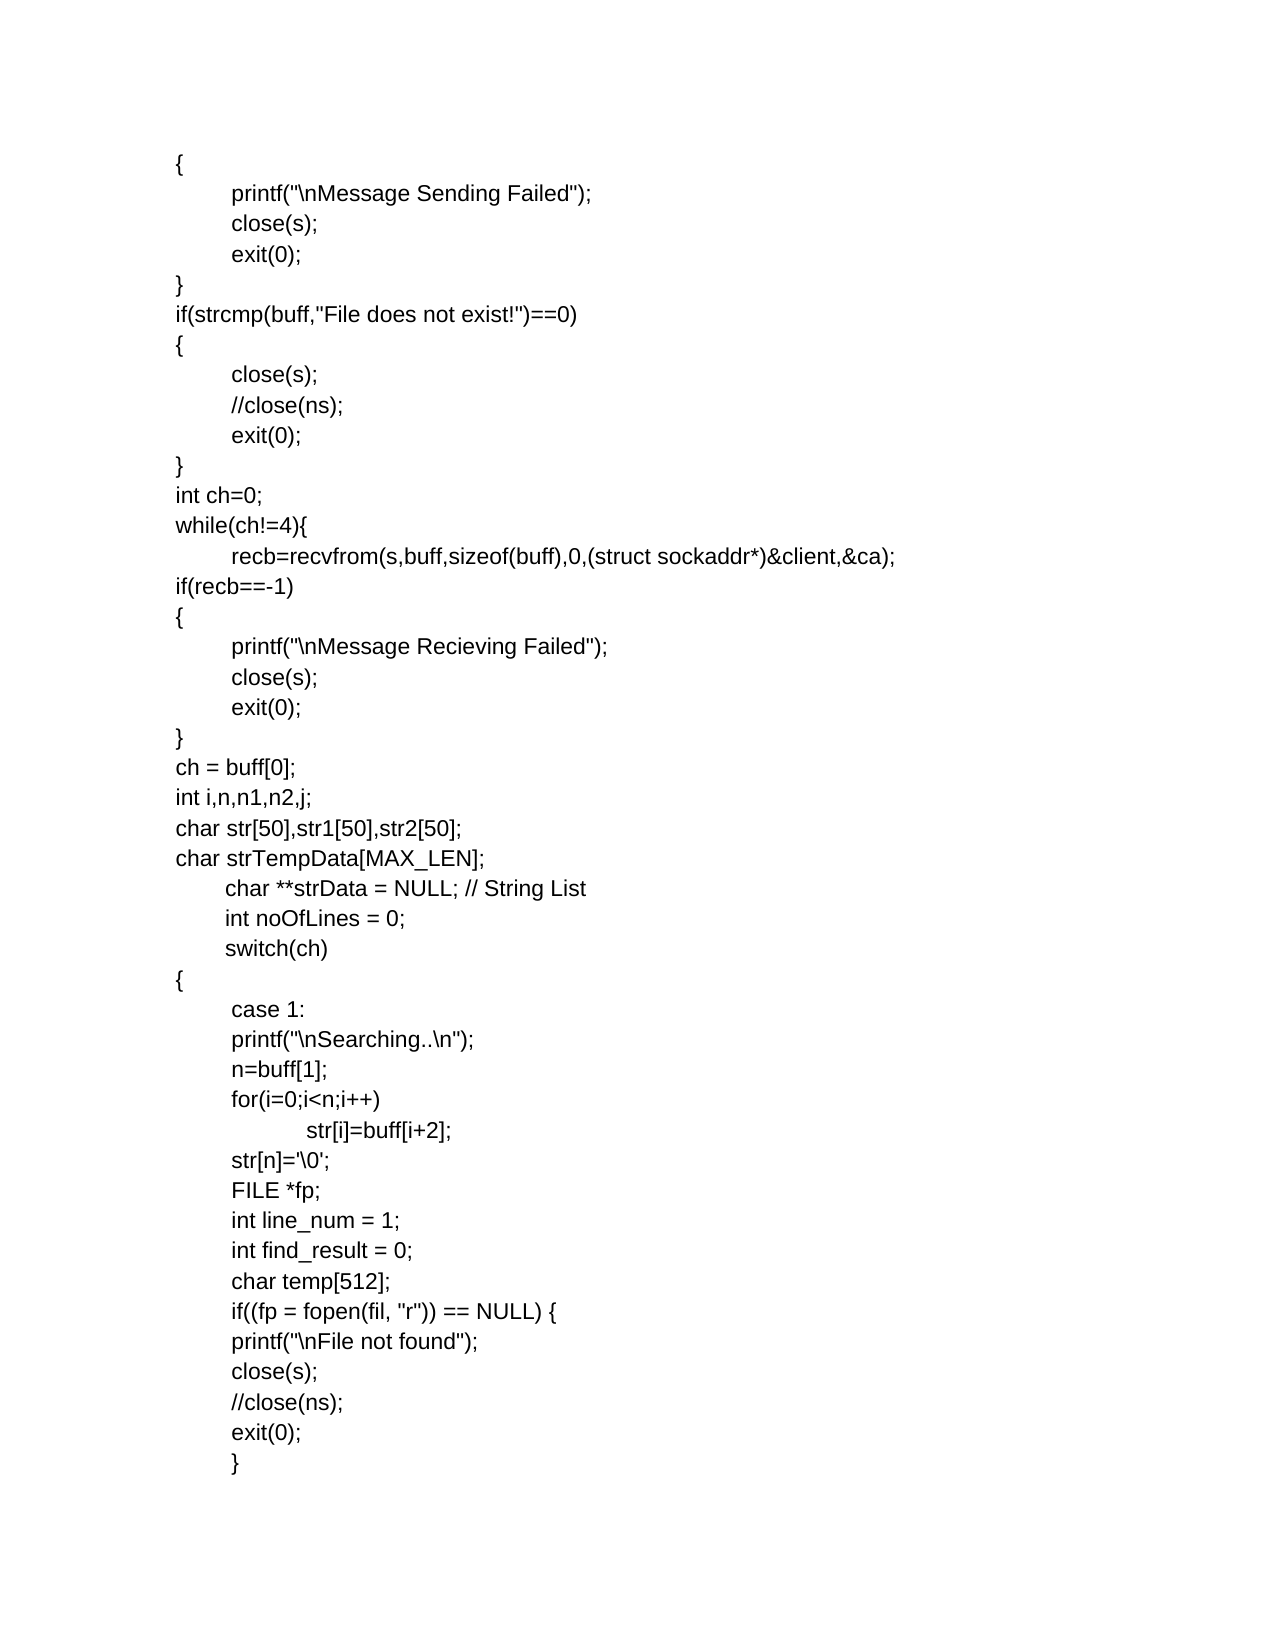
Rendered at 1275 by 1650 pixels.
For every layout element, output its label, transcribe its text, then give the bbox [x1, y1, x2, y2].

text char temp[512]; [150, 1268, 1125, 1294]
text int i,n,n1,n2,j; [150, 784, 1125, 811]
text { [150, 603, 1125, 629]
text printf("\nFile not found"); [150, 1328, 1125, 1354]
text str[n]='\0'; [150, 1147, 1125, 1173]
text if(strcmp(buff,"File does not exist!")==0) [150, 301, 1125, 327]
text case 1: [150, 996, 1125, 1022]
text printf("\nMessage Sending Failed"); [150, 180, 1125, 207]
text close(s); [150, 210, 1125, 237]
text int line_num = 1; [150, 1207, 1125, 1234]
text char strTempData[MAX_LEN]; [150, 845, 1125, 871]
text printf("\nMessage Recieving Failed"); [150, 633, 1125, 660]
text str[i]=buff[i+2]; [150, 1117, 1125, 1143]
text while(ch!=4){ [150, 512, 1125, 539]
text close(s); [150, 1358, 1125, 1385]
text //close(ns); [150, 392, 1125, 418]
text switch(ch) [150, 935, 1125, 962]
text for(i=0;i<n;i++) [150, 1086, 1125, 1113]
text recb=recvfrom(s,buff,sizeof(buff),0,(struct sockaddr*)&client,&ca); [150, 543, 1125, 569]
text //close(ns); [150, 1388, 1125, 1415]
text } [150, 724, 1125, 750]
text FILE *fp; [150, 1177, 1125, 1203]
text if(recb==-1) [150, 573, 1125, 599]
text } [150, 271, 1125, 297]
text exit(0); [150, 1419, 1125, 1445]
text exit(0); [150, 422, 1125, 448]
text n=buff[1]; [150, 1056, 1125, 1083]
text int noOfLines = 0; [150, 905, 1125, 932]
text char **strData = NULL; // String List [150, 875, 1125, 901]
text { [150, 966, 1125, 992]
text close(s); [150, 663, 1125, 690]
text } [150, 452, 1125, 478]
text char str[50],str1[50],str2[50]; [150, 814, 1125, 841]
text exit(0); [150, 694, 1125, 720]
text close(s); [150, 361, 1125, 388]
text printf("\nSearching..\n"); [150, 1026, 1125, 1052]
text if((fp = fopen(fil, "r")) == NULL) { [150, 1298, 1125, 1324]
text int ch=0; [150, 482, 1125, 509]
text } [150, 1449, 1125, 1475]
text ch = buff[0]; [150, 754, 1125, 781]
text { [150, 331, 1125, 358]
text int find_result = 0; [150, 1237, 1125, 1264]
text { [150, 150, 1125, 176]
text exit(0); [150, 241, 1125, 267]
